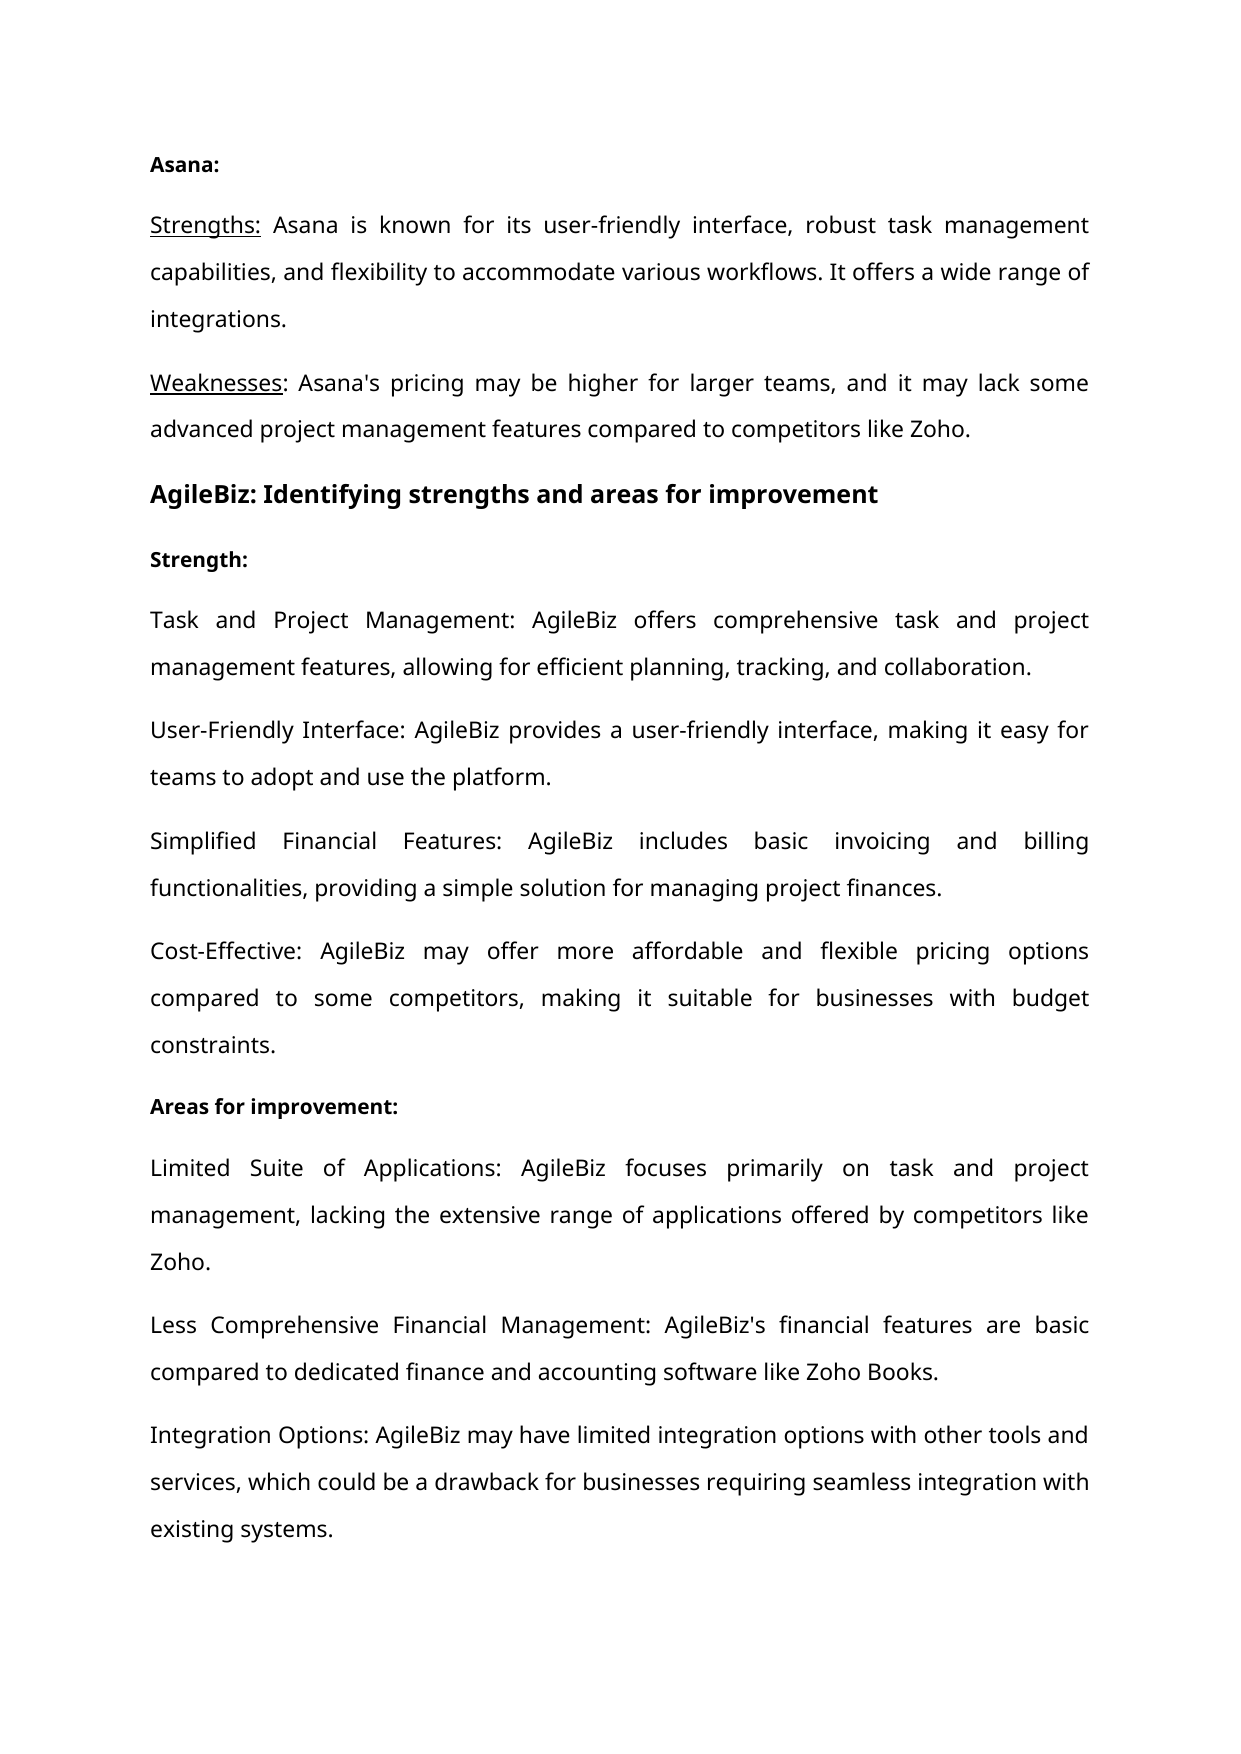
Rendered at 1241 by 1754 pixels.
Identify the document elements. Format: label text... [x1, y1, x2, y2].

text Areas for improvement: [150, 1092, 1090, 1121]
text Task and Project Management: AgileBiz offers comprehensive task and project management features, allowing for efficient planning, tracking, and collaboration. [150, 604, 1090, 682]
text Limited Suite of Applications: AgileBiz focuses primarily on task and project management, lacking the extensive range of applications offered by competitors like Zoho. [150, 1152, 1090, 1277]
text Asana: [150, 150, 1090, 178]
text Simplified Financial Features: AgileBiz includes basic invoicing and billing functionalities, providing a simple solution for managing project finances. [150, 825, 1090, 903]
text Cost-Effective: AgileBiz may offer more affordable and flexible pricing options compared to some competitors, making it suitable for businesses with budget constraints. [150, 935, 1090, 1060]
text Integration Options: AgileBiz may have limited integration options with other tools and services, which could be a drawback for businesses requiring seamless integration with existing systems. [150, 1419, 1090, 1544]
text User-Friendly Interface: AgileBiz provides a user-friendly interface, making it easy for teams to adopt and use the platform. [150, 714, 1090, 792]
text Weaknesses: Asana's pricing may be higher for larger teams, and it may lack some advanced project management features compared to competitors like Zoho. [150, 367, 1090, 445]
text Less Comprehensive Financial Management: AgileBiz's financial features are basic compared to dedicated finance and accounting software like Zoho Books. [150, 1309, 1090, 1387]
text Strengths: Asana is known for its user-friendly interface, robust task management capabilities, and flexibility to accommodate various workflows. It offers a wide range of integrations. [150, 209, 1090, 334]
text Strength: [150, 545, 1090, 573]
text AgileBiz: Identifying strengths and areas for improvement [150, 477, 1090, 511]
